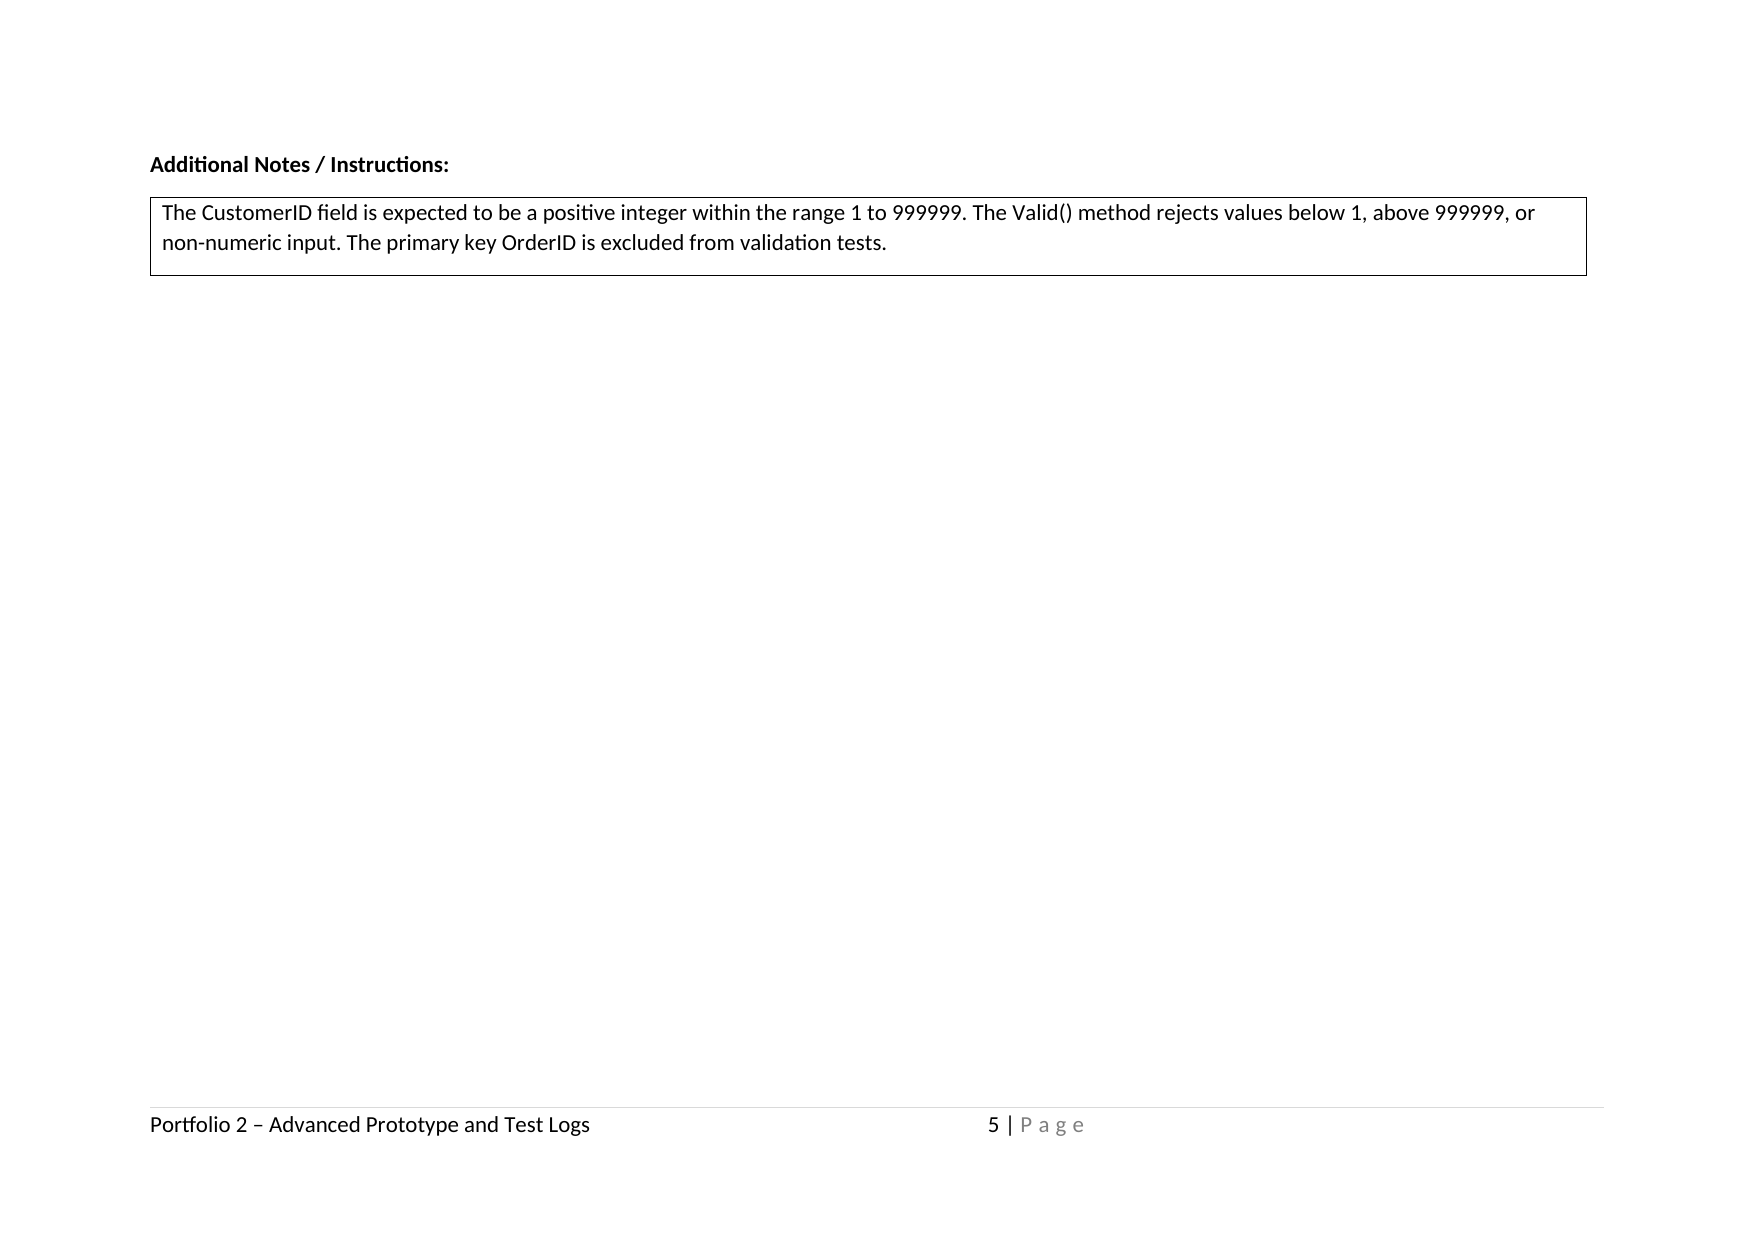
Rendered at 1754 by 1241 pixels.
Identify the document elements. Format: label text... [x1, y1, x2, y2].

text Additional Notes / Instructions: [150, 150, 1604, 178]
table_header The CustomerID field is expected to be a positive integer within the range 1 to 999999. The Valid() method rejects values below 1, above 999999, or non-numeric input. The primary key OrderID is excluded from validation tests. [151, 198, 1586, 275]
